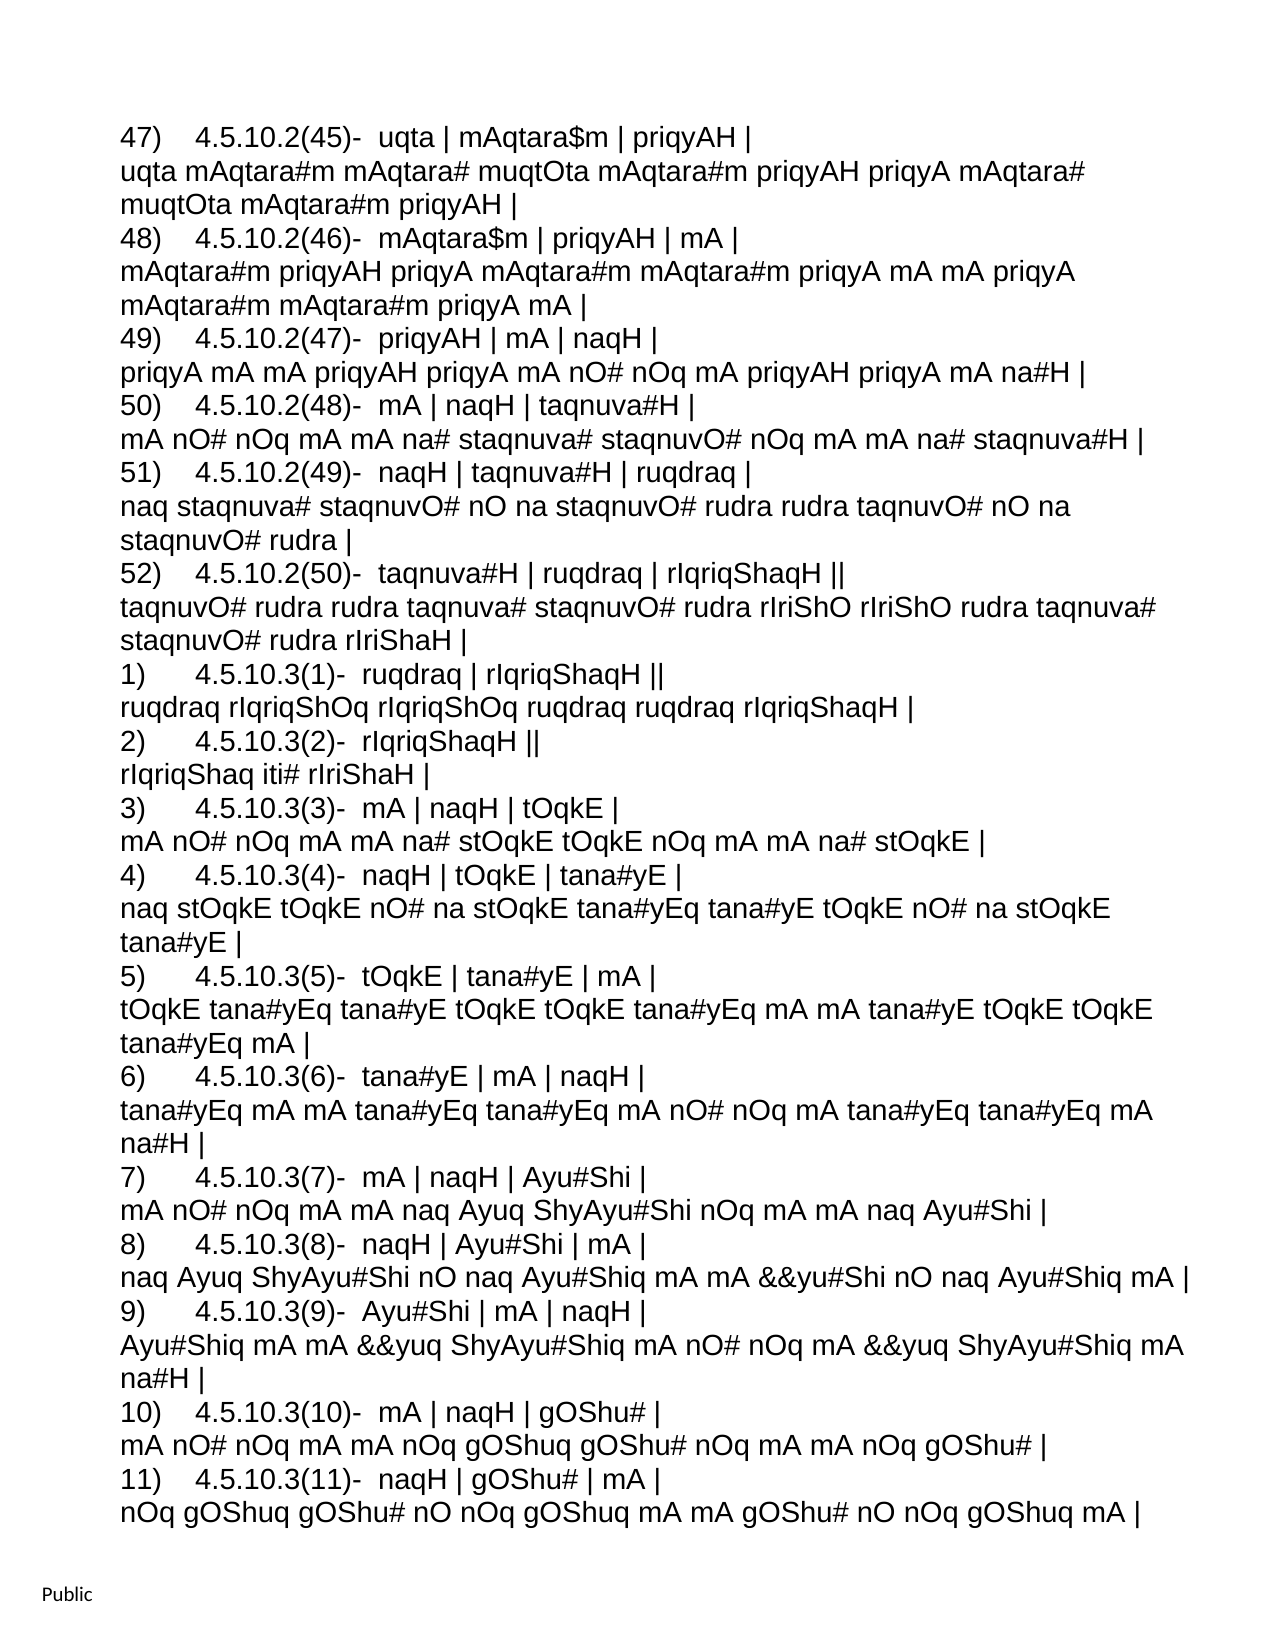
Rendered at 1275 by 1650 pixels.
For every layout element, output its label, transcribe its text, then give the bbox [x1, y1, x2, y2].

text mAqtara#m priqyAH priqyA mAqtara#m mAqtara#m priqyA mA mA priqyA mAqtara#m mAqtara#m priqyA mA | [120, 254, 1200, 321]
text naq staqnuva# staqnuvO# nO na staqnuvO# rudra rudra taqnuvO# nO na staqnuvO# rudra | [120, 489, 1200, 556]
text priqyA mA mA priqyAH priqyA mA nO# nOq mA priqyAH priqyA mA na#H | [120, 355, 1200, 388]
text 10) 4.5.10.3(10)- mA | naqH | gOShu# | [120, 1394, 1200, 1428]
text 47) 4.5.10.2(45)- uqta | mAqtara$m | priqyAH | [120, 120, 1200, 153]
text tOqkE tana#yEq tana#yE tOqkE tOqkE tana#yEq mA mA tana#yE tOqkE tOqkE tana#yEq mA | [120, 992, 1200, 1059]
text 49) 4.5.10.2(47)- priqyAH | mA | naqH | [120, 321, 1200, 355]
text naq stOqkE tOqkE nO# na stOqkE tana#yEq tana#yE tOqkE nO# na stOqkE tana#yE | [120, 891, 1200, 958]
text 48) 4.5.10.2(46)- mAqtara$m | priqyAH | mA | [120, 221, 1200, 254]
text mA nO# nOq mA mA na# stOqkE tOqkE nOq mA mA na# stOqkE | [120, 824, 1200, 858]
text 3) 4.5.10.3(3)- mA | naqH | tOqkE | [120, 791, 1200, 824]
text uqta mAqtara#m mAqtara# muqtOta mAqtara#m priqyAH priqyA mAqtara# muqtOta mAqtara#m priqyAH | [120, 153, 1200, 221]
text 7) 4.5.10.3(7)- mA | naqH | Ayu#Shi | [120, 1160, 1200, 1193]
text 50) 4.5.10.2(48)- mA | naqH | taqnuva#H | [120, 388, 1200, 422]
text naq Ayuq ShyAyu#Shi nO naq Ayu#Shiq mA mA &&yu#Shi nO naq Ayu#Shiq mA | [120, 1260, 1200, 1294]
text 8) 4.5.10.3(8)- naqH | Ayu#Shi | mA | [120, 1227, 1200, 1260]
text 1) 4.5.10.3(1)- ruqdraq | rIqriqShaqH || [120, 657, 1200, 690]
text 11) 4.5.10.3(11)- naqH | gOShu# | mA | [120, 1462, 1200, 1495]
text Ayu#Shiq mA mA &&yuq ShyAyu#Shiq mA nO# nOq mA &&yuq ShyAyu#Shiq mA na#H | [120, 1327, 1200, 1394]
text 2) 4.5.10.3(2)- rIqriqShaqH || [120, 724, 1200, 757]
text 9) 4.5.10.3(9)- Ayu#Shi | mA | naqH | [120, 1294, 1200, 1327]
text ruqdraq rIqriqShOq rIqriqShOq ruqdraq ruqdraq rIqriqShaqH | [120, 690, 1200, 724]
text mA nO# nOq mA mA nOq gOShuq gOShu# nOq mA mA nOq gOShu# | [120, 1428, 1200, 1462]
text mA nO# nOq mA mA na# staqnuva# staqnuvO# nOq mA mA na# staqnuva#H | [120, 422, 1200, 455]
text nOq gOShuq gOShu# nO nOq gOShuq mA mA gOShu# nO nOq gOShuq mA | [120, 1495, 1200, 1529]
text 51) 4.5.10.2(49)- naqH | taqnuva#H | ruqdraq | [120, 455, 1200, 489]
text mA nO# nOq mA mA naq Ayuq ShyAyu#Shi nOq mA mA naq Ayu#Shi | [120, 1193, 1200, 1227]
text 6) 4.5.10.3(6)- tana#yE | mA | naqH | [120, 1059, 1200, 1093]
text tana#yEq mA mA tana#yEq tana#yEq mA nO# nOq mA tana#yEq tana#yEq mA na#H | [120, 1093, 1200, 1160]
text 5) 4.5.10.3(5)- tOqkE | tana#yE | mA | [120, 958, 1200, 992]
text 4) 4.5.10.3(4)- naqH | tOqkE | tana#yE | [120, 858, 1200, 891]
text taqnuvO# rudra rudra taqnuva# staqnuvO# rudra rIriShO rIriShO rudra taqnuva# staqnuvO# rudra rIriShaH | [120, 589, 1200, 657]
text 52) 4.5.10.2(50)- taqnuva#H | ruqdraq | rIqriqShaqH || [120, 556, 1200, 589]
text rIqriqShaq iti# rIriShaH | [120, 757, 1200, 791]
